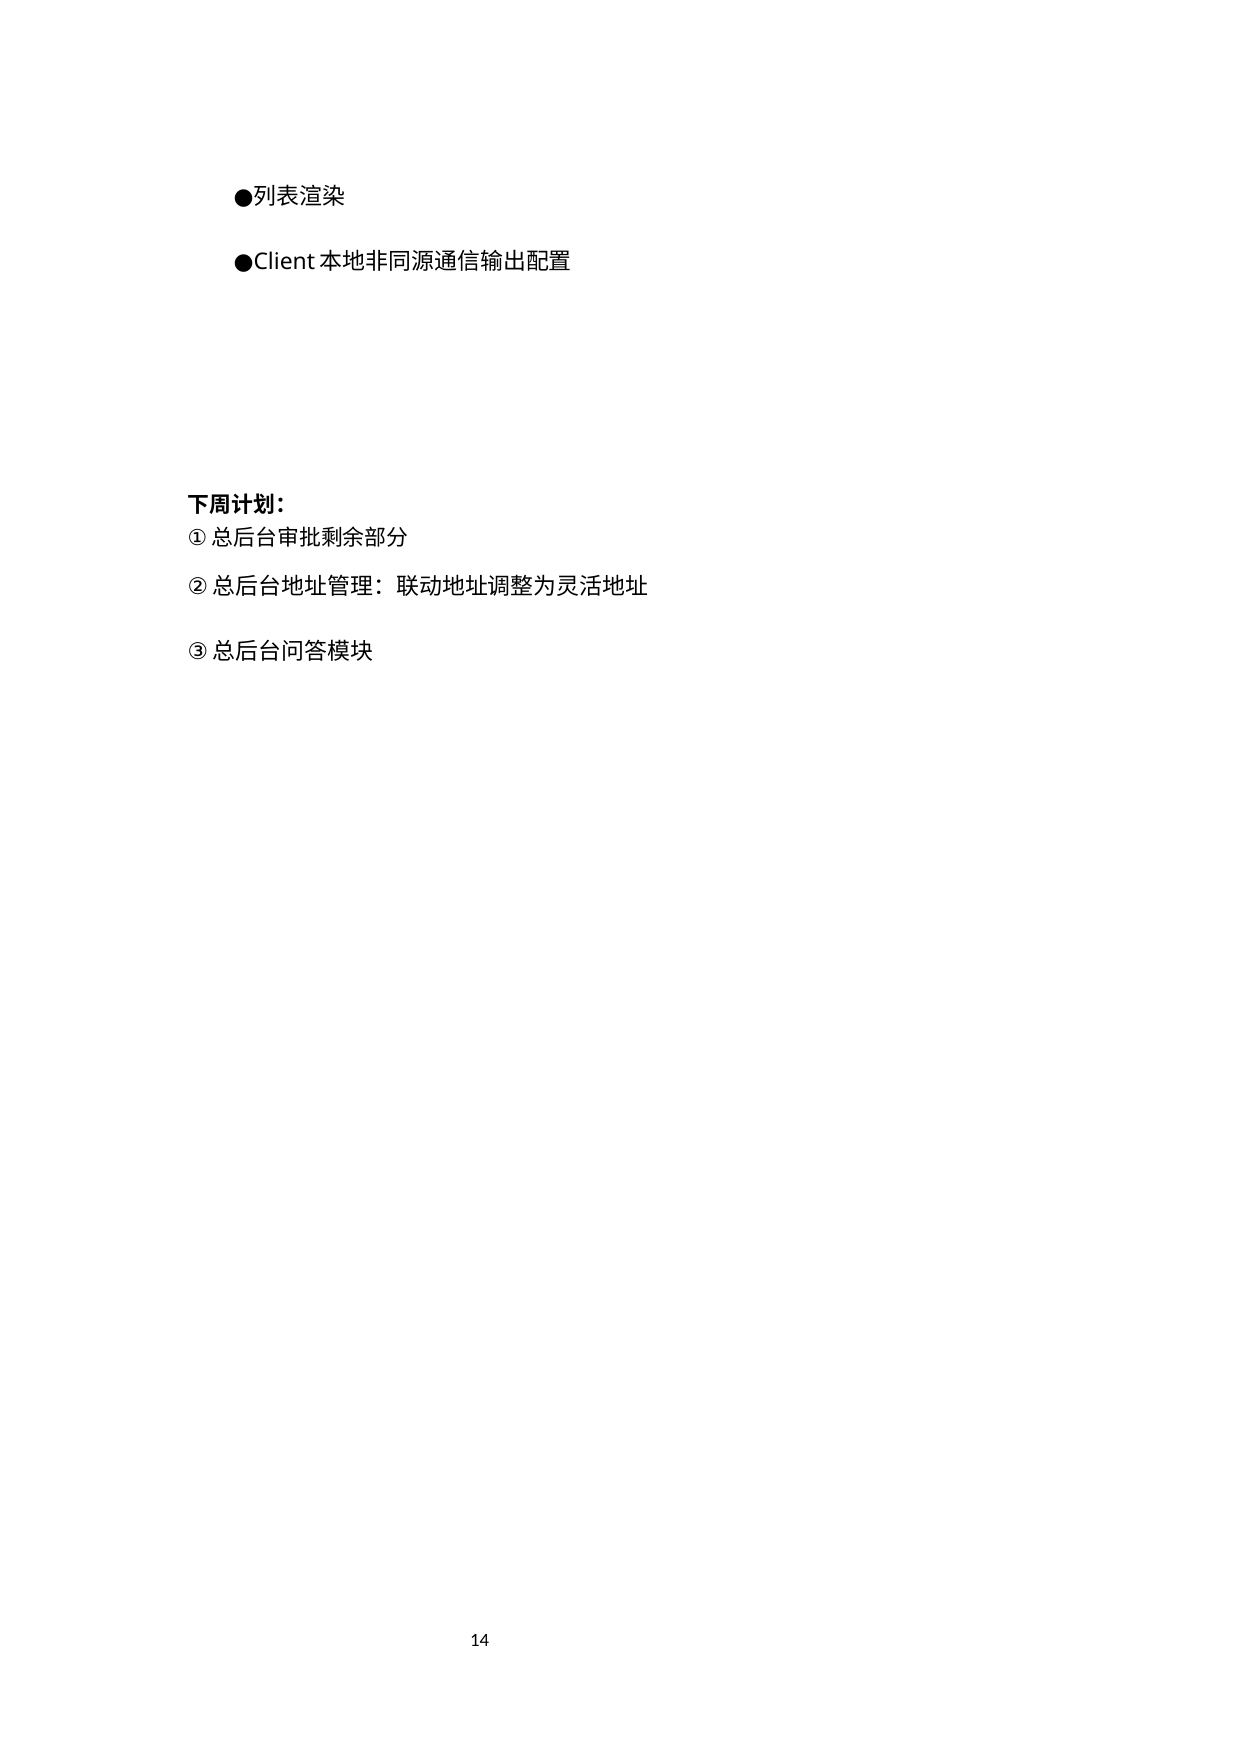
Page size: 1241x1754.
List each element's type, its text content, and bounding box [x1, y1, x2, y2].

text ①总后台审批剩余部分 [187, 519, 1053, 552]
text ②总后台地址管理：联动地址调整为灵活地址 [187, 552, 1053, 617]
text 下周计划： [187, 487, 1053, 519]
text ③总后台问答模块 [187, 617, 1053, 682]
text ●Client本地非同源通信输出配置 [187, 227, 1053, 292]
text ●列表渲染 [187, 162, 1053, 227]
